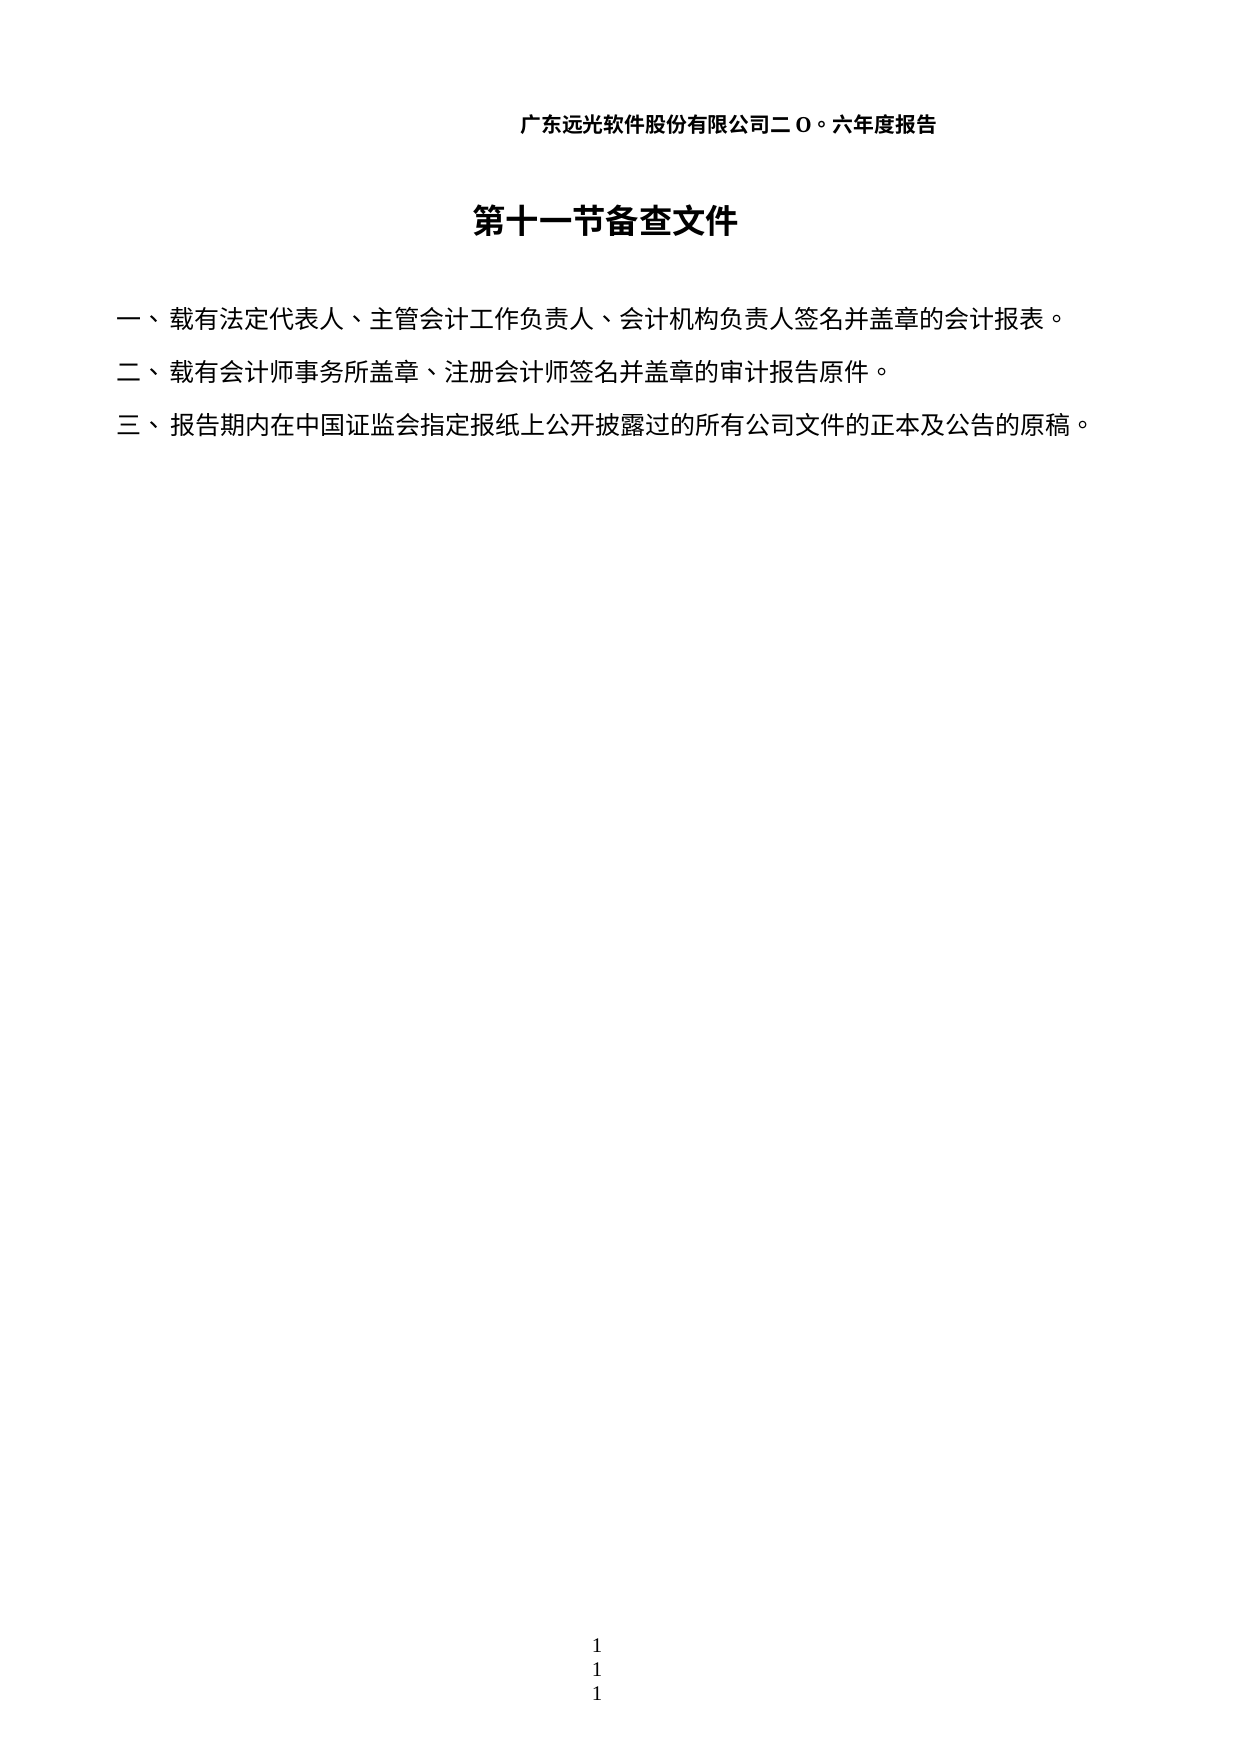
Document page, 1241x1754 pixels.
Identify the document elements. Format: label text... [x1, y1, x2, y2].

text 第十一节备查文件 [116, 198, 1095, 243]
text 三、 报告期内在中国证监会指定报纸上公开披露过的所有公司文件的正本及公告的原稿。 [116, 407, 1095, 442]
text 二、 载有会计师事务所盖章、注册会计师签名并盖章的审计报告原件。 [116, 355, 1095, 389]
text 一、 载有法定代表人、主管会计工作负责人、会计机构负责人签名并盖章的会计报表。 [116, 302, 1095, 336]
